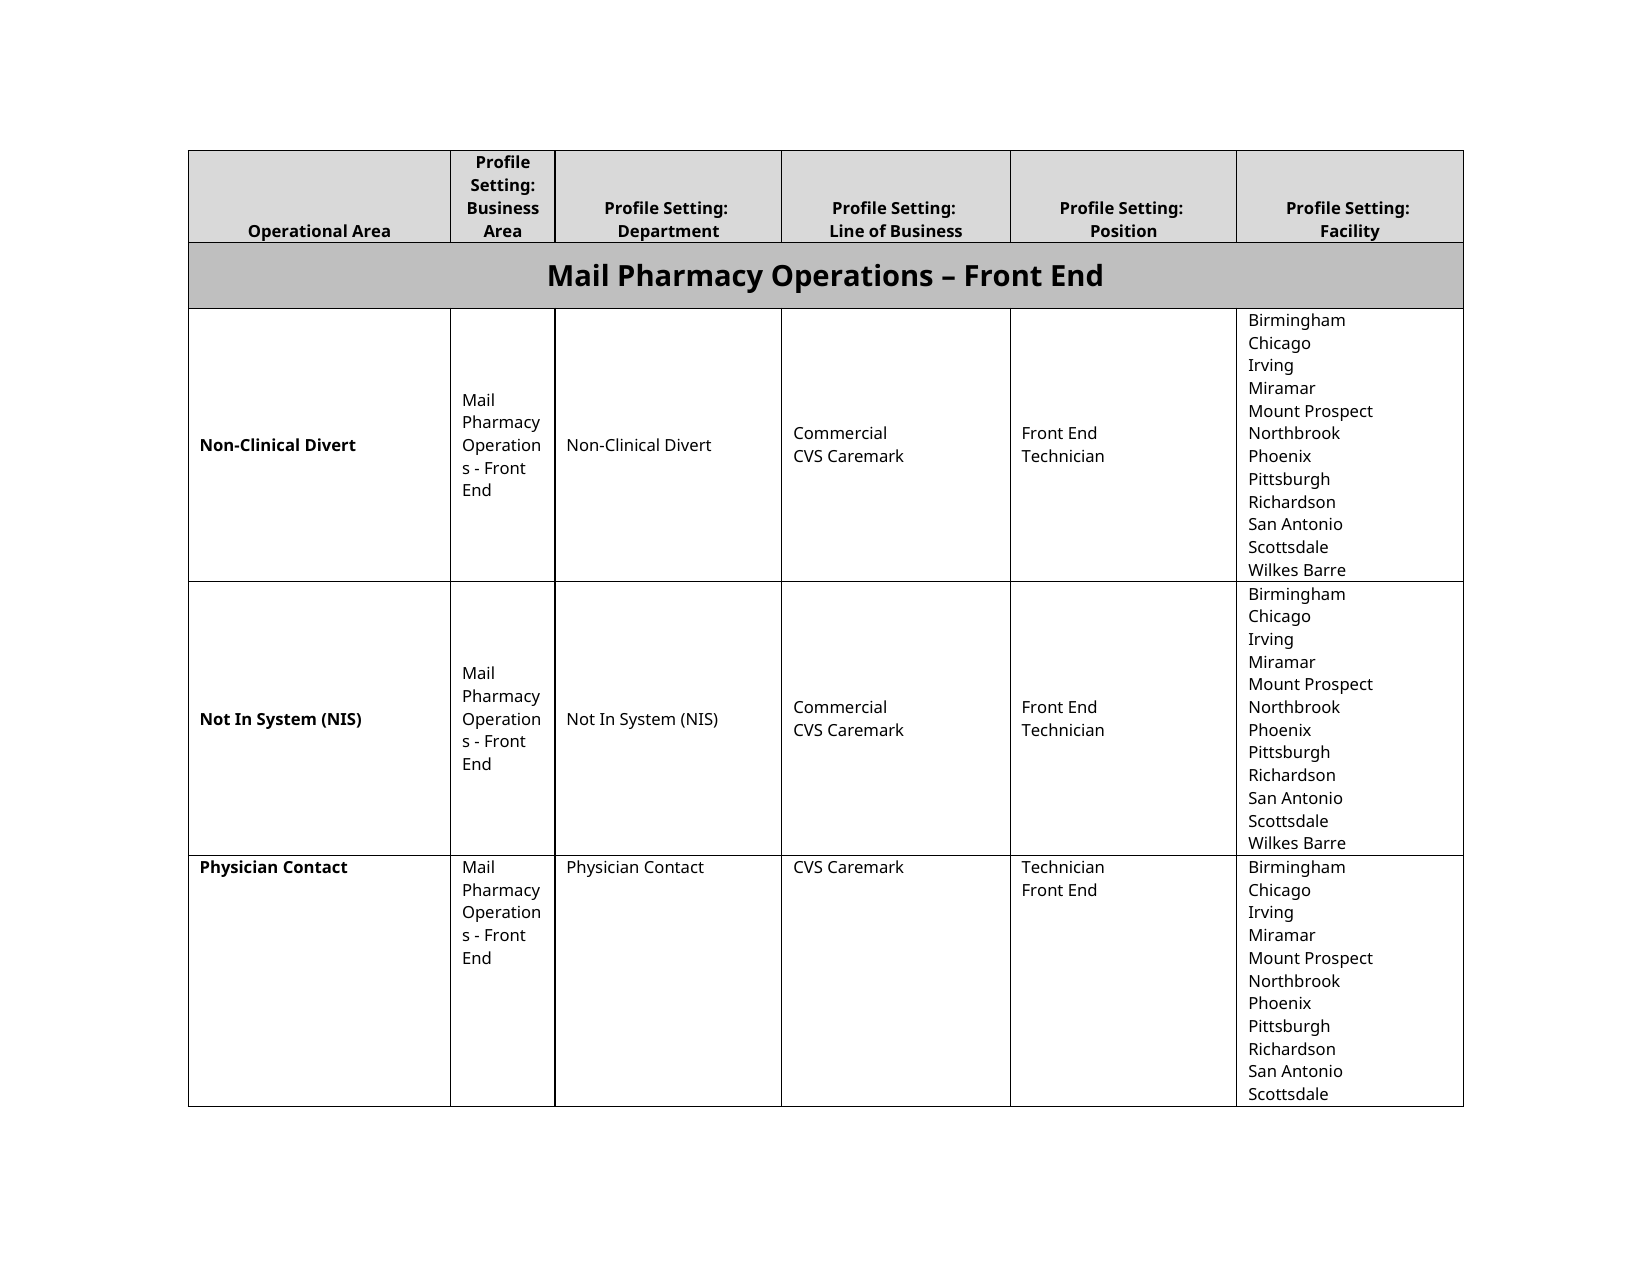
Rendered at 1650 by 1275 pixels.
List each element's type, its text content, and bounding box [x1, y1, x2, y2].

table_header Profile Setting: Facility [1237, 151, 1463, 242]
table_cell Physician Contact [556, 856, 781, 1106]
table_cell Mail Pharmacy Operations - Front End [451, 582, 554, 855]
table_cell Mail Pharmacy Operations - Front End [451, 309, 554, 581]
table_cell Commercial CVS Caremark [782, 582, 1010, 855]
table_header Profile Setting: Position [1011, 151, 1236, 242]
table_cell Not In System (NIS) [556, 582, 781, 855]
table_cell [1237, 856, 1463, 1106]
table_header Operational Area [189, 151, 450, 242]
table_cell Front End Technician [1011, 309, 1236, 581]
table_header Profile Setting: Business Area [451, 151, 554, 242]
table_cell Mail Pharmacy Operations – Front End [189, 243, 1463, 308]
table_cell Non-Clinical Divert [556, 309, 781, 581]
table_cell CVS Caremark [782, 856, 1010, 1106]
table_cell Birmingham Chicago Irving Miramar Mount Prospect Northbrook Phoenix Pittsburgh Richardson San Antonio Scottsdale Wilkes Barre [1237, 309, 1463, 581]
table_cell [451, 856, 554, 1106]
table_cell Not In System (NIS) [189, 582, 450, 855]
table_cell Non-Clinical Divert [189, 309, 450, 581]
table_cell Front End Technician [1011, 582, 1236, 855]
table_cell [1011, 856, 1236, 1106]
table_cell Birmingham Chicago Irving Miramar Mount Prospect Northbrook Phoenix Pittsburgh Richardson San Antonio Scottsdale Wilkes Barre [1237, 582, 1463, 855]
table_cell Commercial CVS Caremark [782, 309, 1010, 581]
table_header Profile Setting: Department [556, 151, 781, 242]
table_cell Physician Contact [189, 856, 450, 1106]
table_header Profile Setting: Line of Business [782, 151, 1010, 242]
